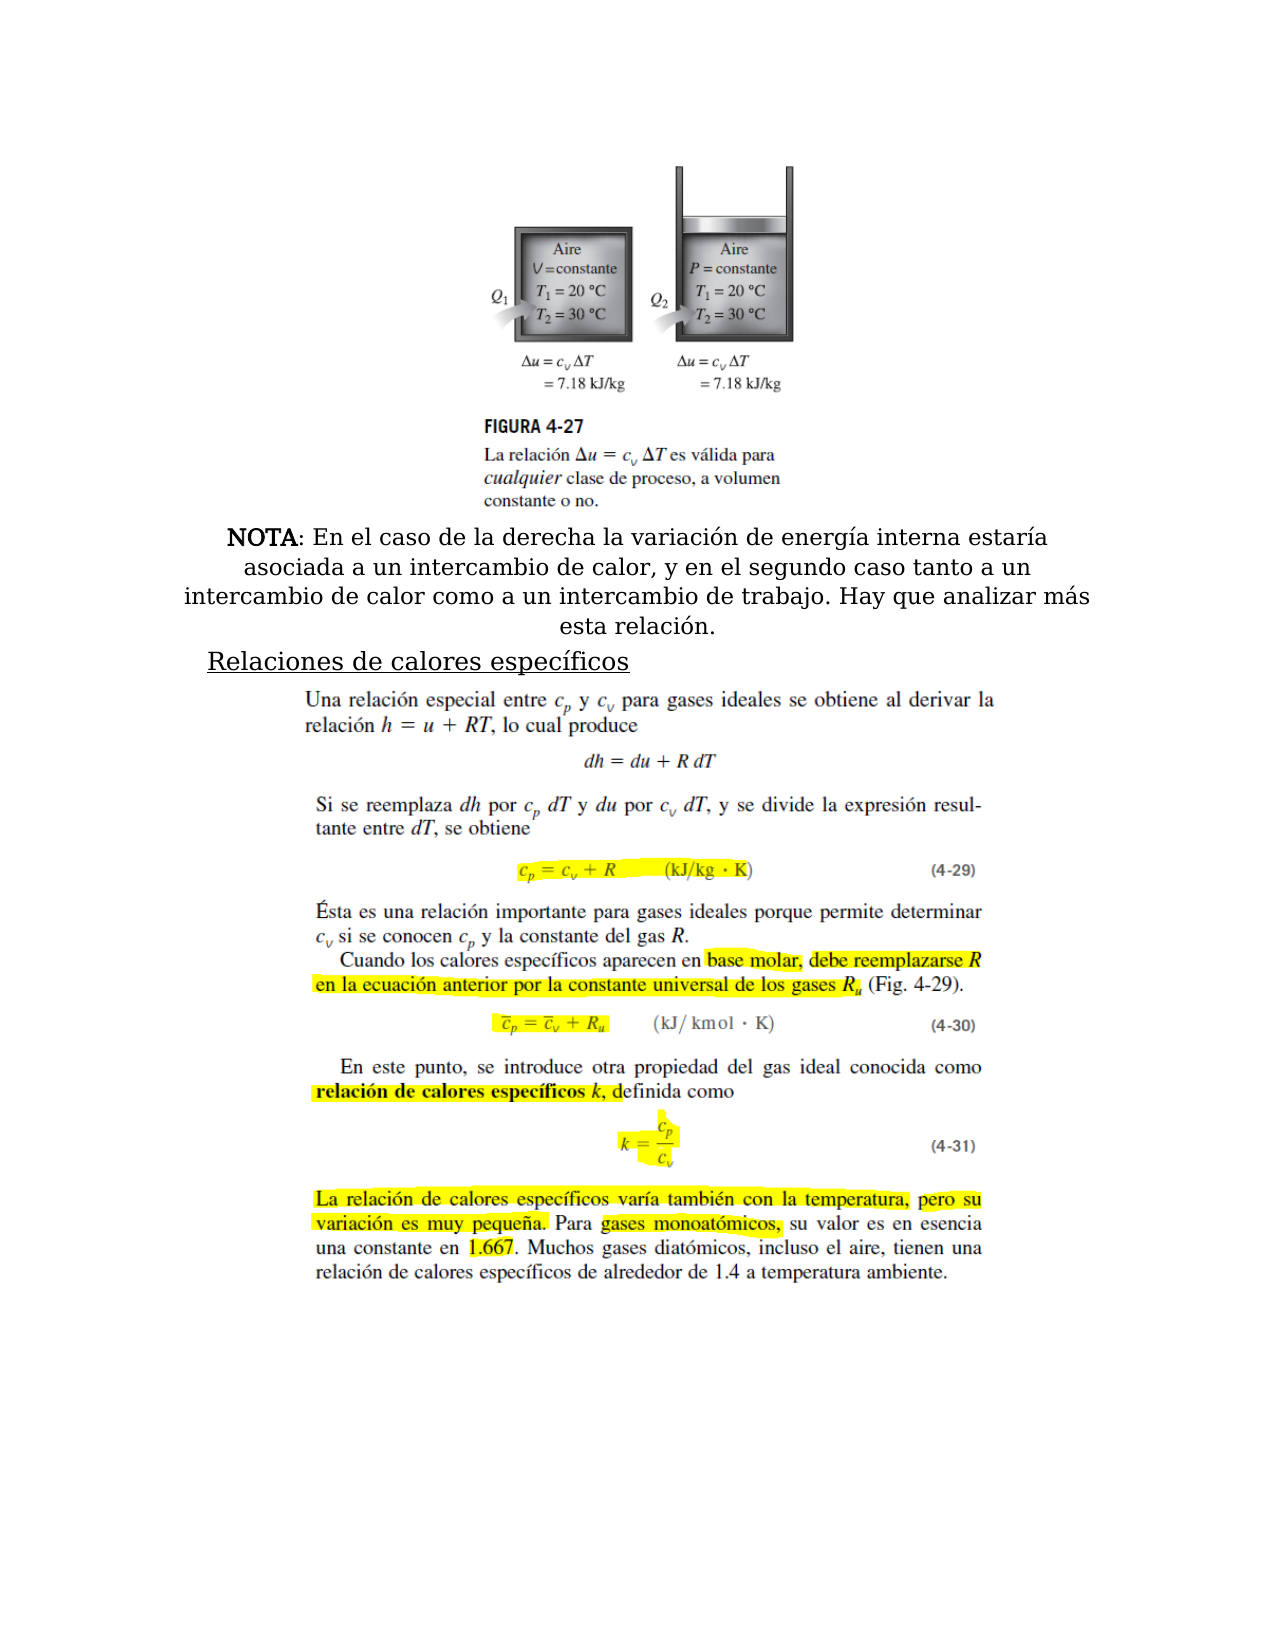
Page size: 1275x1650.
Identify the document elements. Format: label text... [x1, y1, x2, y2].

picture [471, 147, 804, 517]
picture [304, 682, 1001, 781]
subtitle Relaciones de calores específicos [177, 646, 1098, 676]
picture [307, 786, 998, 1288]
text NOTA: En el caso de la derecha la variación de energía interna estaría asociada a un intercambio de calor, y en el segundo caso tanto a un intercambio de calor como a un intercambio de trabajo. Hay que analizar más esta relación. [177, 523, 1098, 639]
